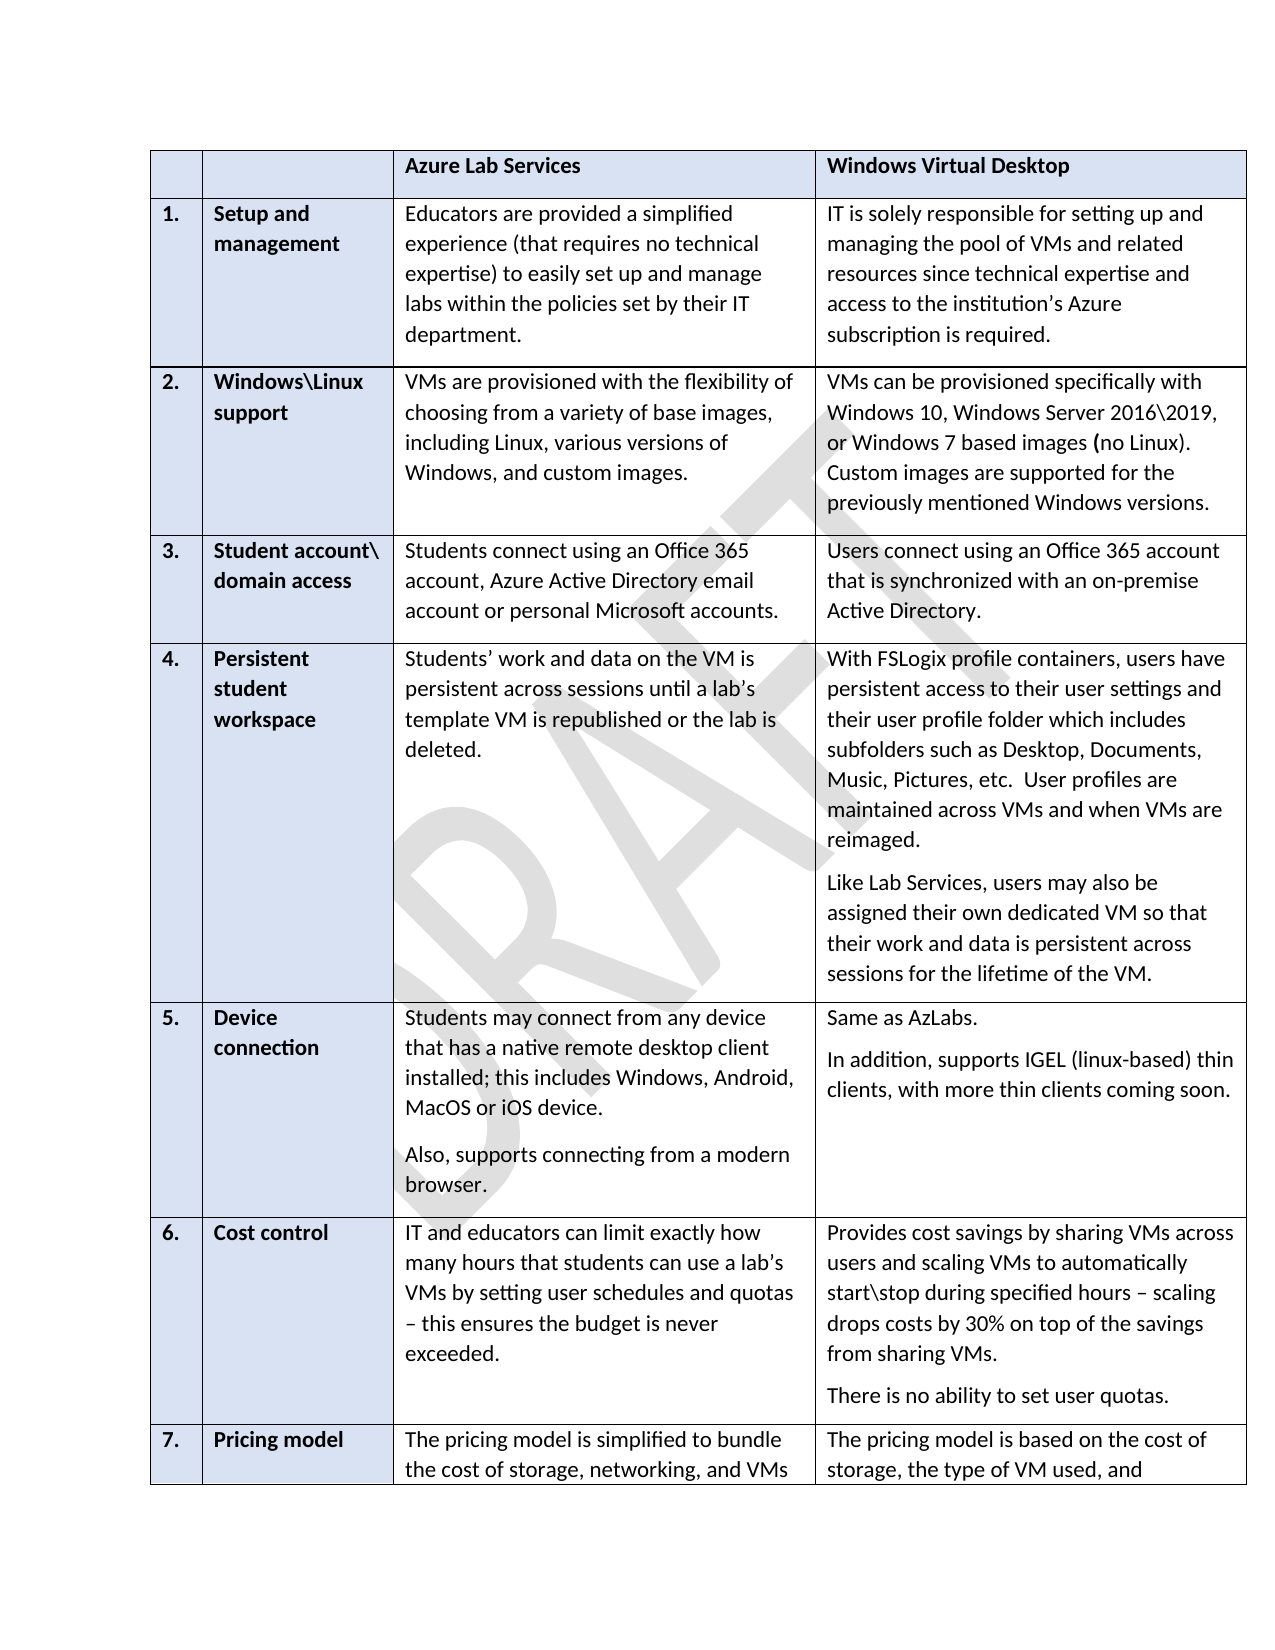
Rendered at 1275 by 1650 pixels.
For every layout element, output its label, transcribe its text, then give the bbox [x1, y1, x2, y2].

table_cell 4. [151, 644, 202, 1002]
table_cell Cost control [203, 1218, 393, 1424]
table_header [151, 151, 202, 198]
table_cell 3. [151, 536, 202, 643]
table_cell 2. [151, 368, 202, 535]
table_cell Provides cost savings by sharing VMs across users and scaling VMs to automatically start\stop during specified hours – scaling drops costs by 30% on top of the savings from sharing VMs. There is no ability to set user quotas. [816, 1218, 1246, 1424]
table_cell Setup and management [203, 199, 393, 366]
table_cell 5. [151, 1003, 202, 1217]
table_header Azure Lab Services [394, 151, 815, 198]
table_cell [394, 1425, 815, 1483]
table_cell 1. [151, 199, 202, 366]
table_cell 6. [151, 1218, 202, 1424]
table_cell IT and educators can limit exactly how many hours that students can use a lab’s VMs by setting user schedules and quotas – this ensures the budget is never exceeded. [394, 1218, 815, 1424]
table_cell IT is solely responsible for setting up and managing the pool of VMs and related resources since technical expertise and access to the institution’s Azure subscription is required. [816, 199, 1246, 366]
table_cell Students connect using an Office 365 account, Azure Active Directory email account or personal Microsoft accounts. [394, 536, 815, 643]
table_cell Windows\Linux support [203, 368, 393, 535]
table_header [203, 151, 393, 198]
table_cell VMs are provisioned with the flexibility of choosing from a variety of base images, including Linux, various versions of Windows, and custom images. [394, 368, 815, 535]
table_cell Educators are provided a simplified experience (that requires no technical expertise) to easily set up and manage labs within the policies set by their IT department. [394, 199, 815, 366]
table_header Windows Virtual Desktop [816, 151, 1246, 198]
table_cell Same as AzLabs. In addition, supports IGEL (linux-based) thin clients, with more thin clients coming soon. [816, 1003, 1246, 1217]
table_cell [816, 1425, 1246, 1483]
table_cell With FSLogix profile containers, users have persistent access to their user settings and their user profile folder which includes subfolders such as Desktop, Documents, Music, Pictures, etc. User profiles are maintained across VMs and when VMs are reimaged. Like Lab Services, users may also be assigned their own dedicated VM so that their work and data is persistent across sessions for the lifetime of the VM. [816, 644, 1246, 1002]
table_cell VMs can be provisioned specifically with Windows 10, Windows Server 2016\2019, or Windows 7 based images (no Linux). Custom images are supported for the previously mentioned Windows versions. [816, 368, 1246, 535]
table_cell Students may connect from any device that has a native remote desktop client installed; this includes Windows, Android, MacOS or iOS device. Also, supports connecting from a modern browser. [394, 1003, 815, 1217]
table_cell Users connect using an Office 365 account that is synchronized with an on-premise Active Directory. [816, 536, 1246, 643]
table_cell 7. [151, 1425, 202, 1483]
table_cell Student account\ domain access [203, 536, 393, 643]
table_cell Device connection [203, 1003, 393, 1217]
table_cell Pricing model [203, 1425, 393, 1483]
table_cell Persistent student workspace [203, 644, 393, 1002]
table_cell Students’ work and data on the VM is persistent across sessions until a lab’s template VM is republished or the lab is deleted. [394, 644, 815, 1002]
